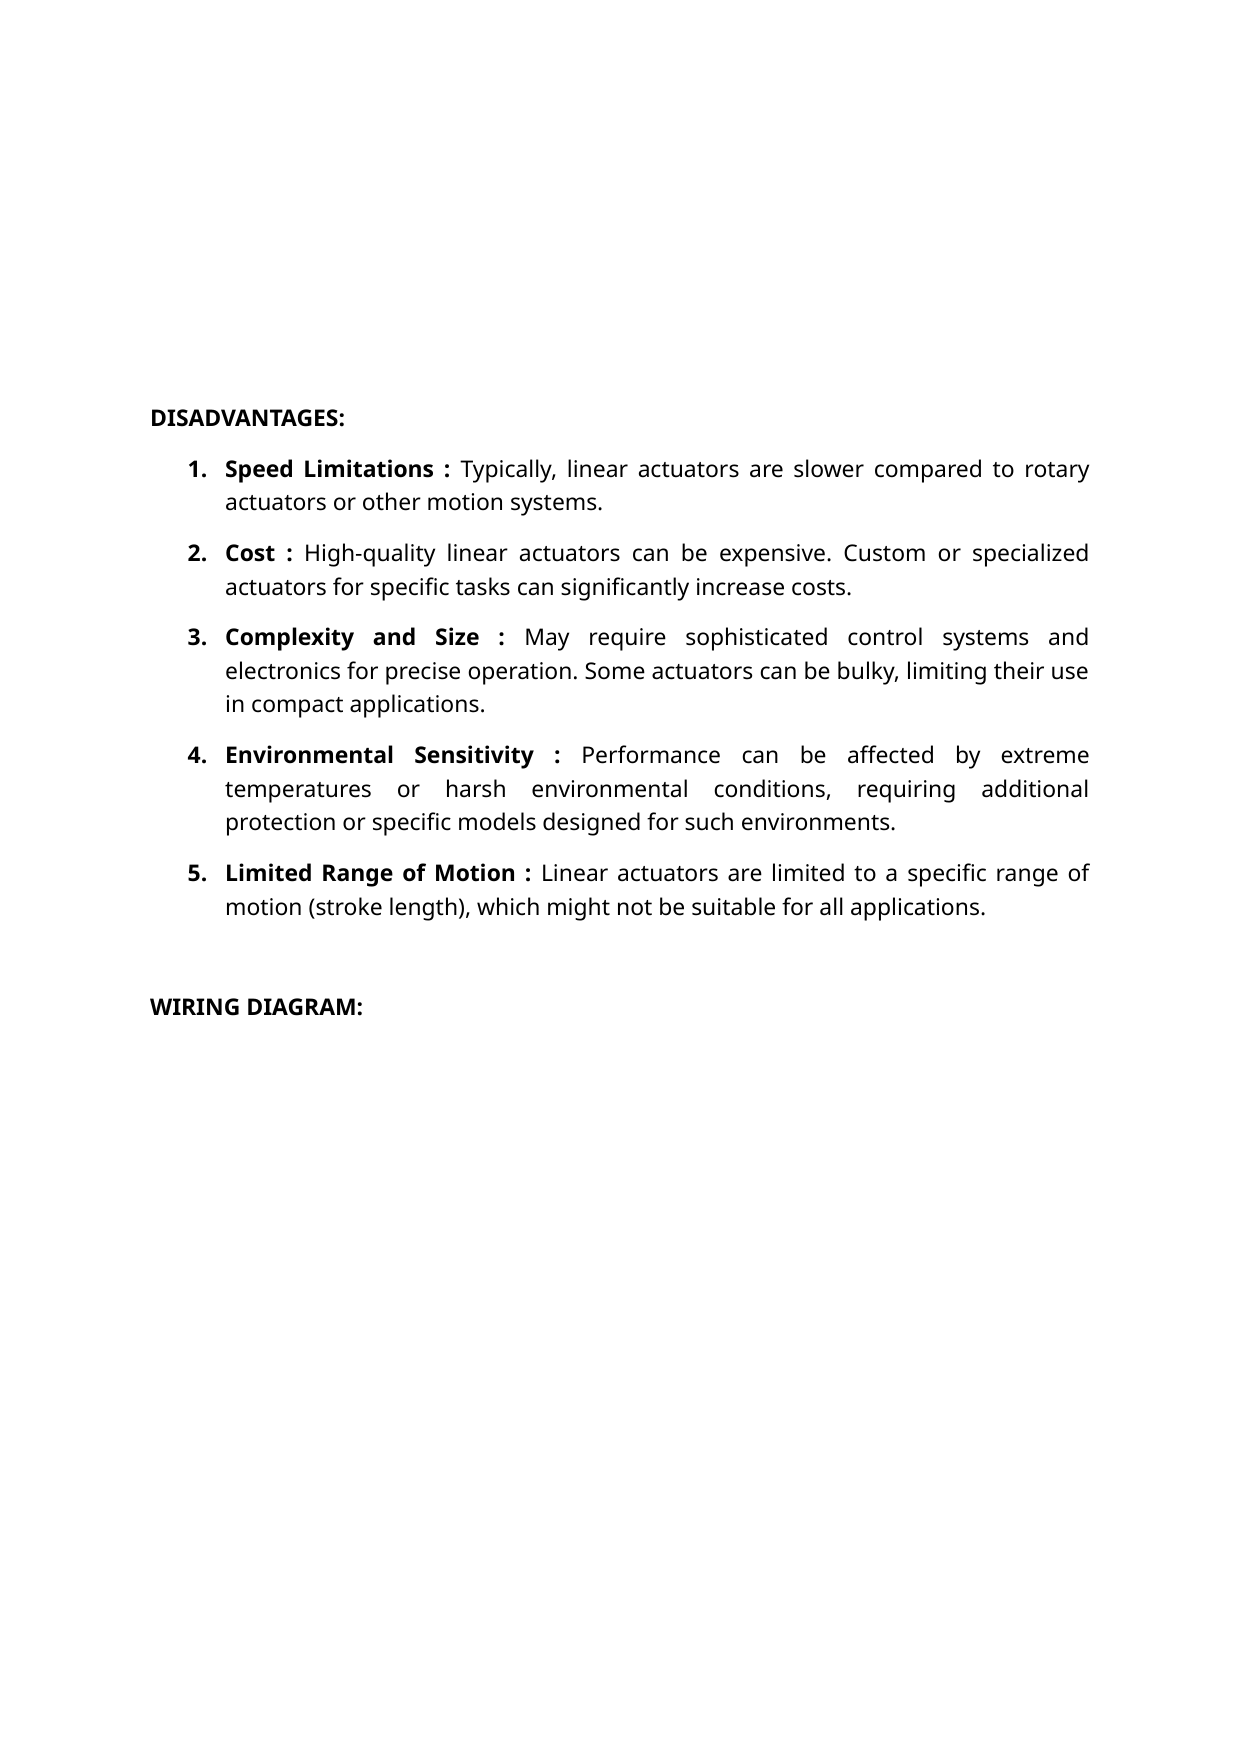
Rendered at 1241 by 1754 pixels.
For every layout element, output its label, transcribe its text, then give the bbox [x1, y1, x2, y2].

list Limited Range of Motion : Linear actuators are limited to a specific range of motion (stroke length), which might not be suitable for all applications. [187, 857, 1090, 922]
list Complexity and Size : May require sophisticated control systems and electronics for precise operation. Some actuators can be bulky, limiting their use in compact applications. [187, 621, 1090, 719]
list Cost : High-quality linear actuators can be expensive. Custom or specialized actuators for specific tasks can significantly increase costs. [187, 537, 1090, 602]
list Speed Limitations : Typically, linear actuators are slower compared to rotary actuators or other motion systems. [187, 452, 1090, 517]
text WIRING DIAGRAM: [150, 991, 1090, 1022]
text DISADVANTAGES: [150, 402, 1090, 433]
list Environmental Sensitivity : Performance can be affected by extreme temperatures or harsh environmental conditions, requiring additional protection or specific models designed for such environments. [187, 739, 1090, 837]
